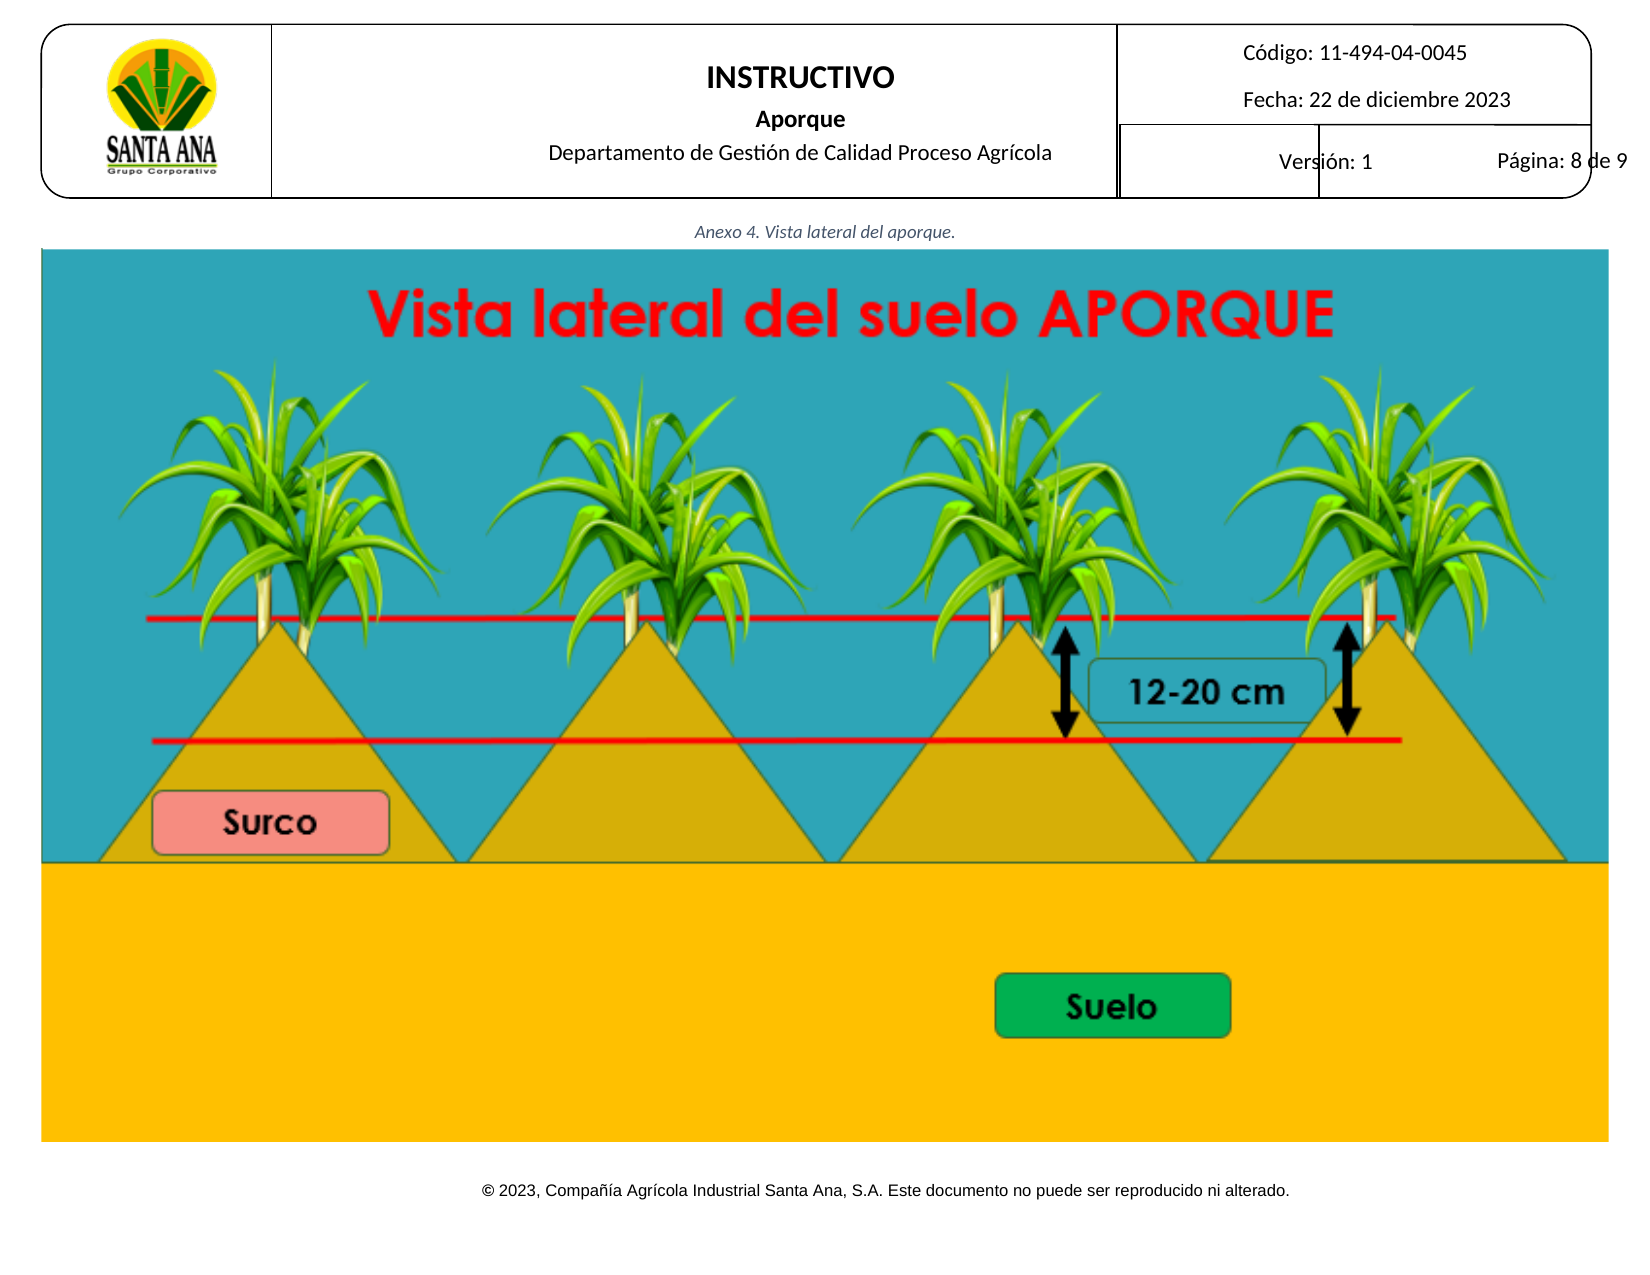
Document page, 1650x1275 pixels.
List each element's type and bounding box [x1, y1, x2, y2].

picture [41, 248, 1609, 1142]
picture [98, 33, 227, 180]
